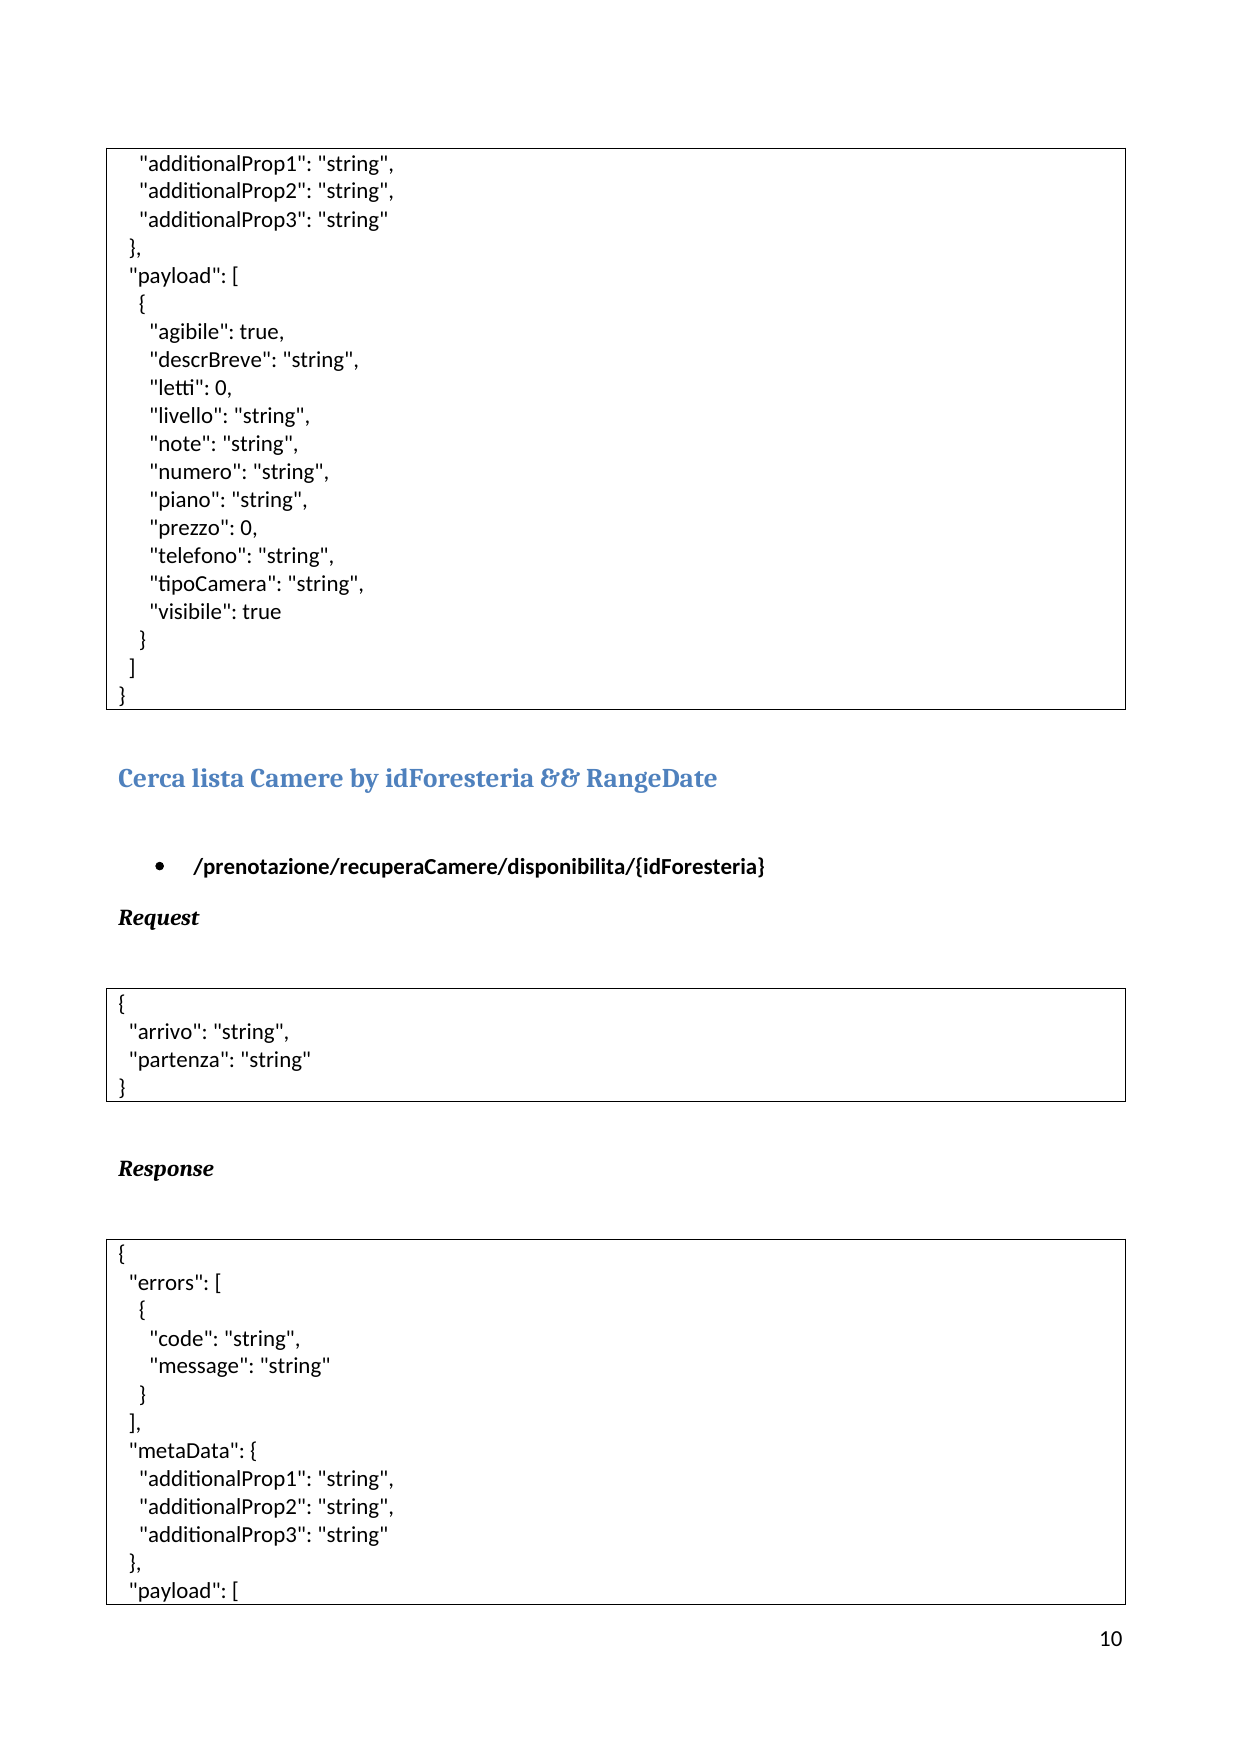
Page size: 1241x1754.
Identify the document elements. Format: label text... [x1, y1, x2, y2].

table_header { "arrivo": "string", "partenza": "string" } [107, 989, 1125, 1101]
subtitle Cerca lista Camere by idForesteria && RangeDate [118, 763, 1122, 794]
subtitle Request [118, 905, 1122, 931]
subtitle Response [118, 1155, 1122, 1182]
list /prenotazione/recuperaCamere/disponibilita/{idForesteria} [156, 852, 1122, 880]
